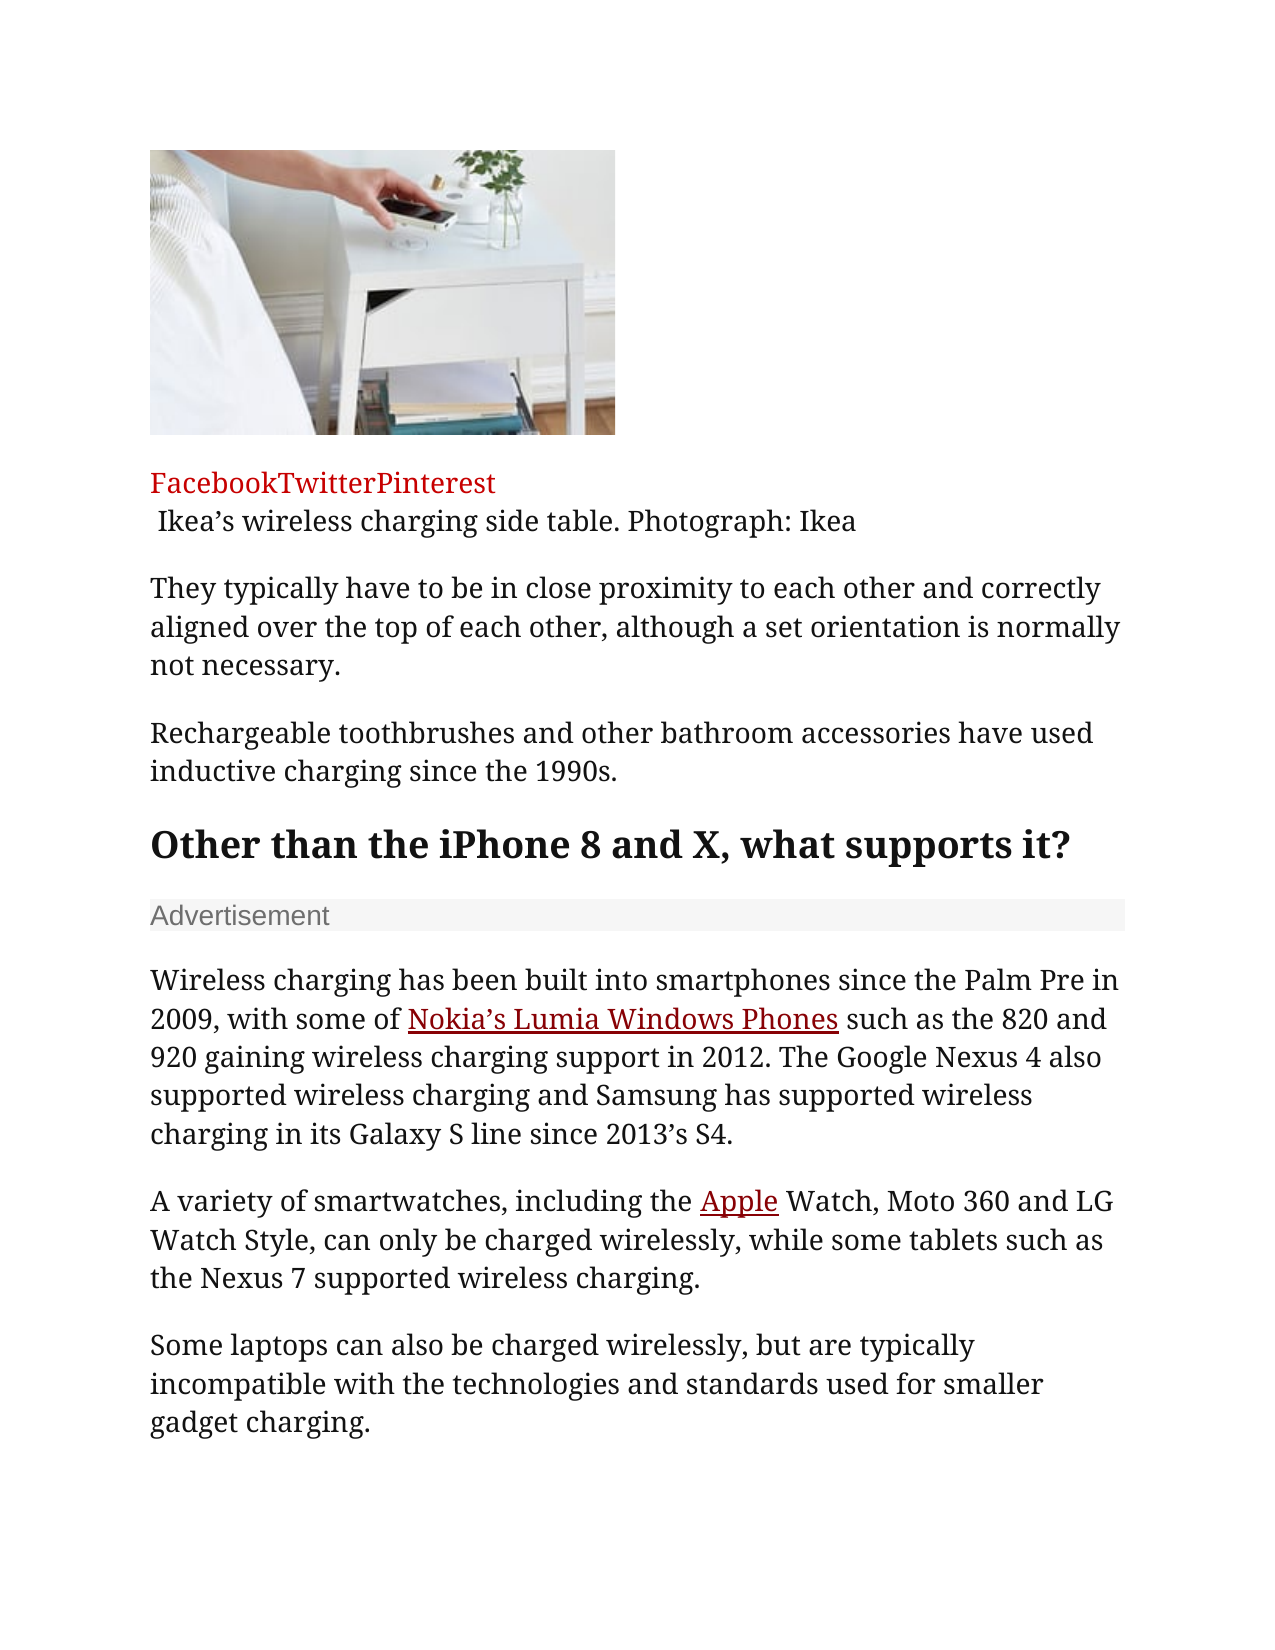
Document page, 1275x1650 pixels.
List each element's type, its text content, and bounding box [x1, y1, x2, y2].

text Ikea’s wireless charging side table. Photograph: Ikea [150, 501, 1125, 540]
text They typically have to be in close proximity to each other and correctly aligned over the top of each other, although a set orientation is normally not necessary. [150, 569, 1125, 684]
text Wireless charging has been built into smartphones since the Palm Pre in 2009, with some of Nokia’s Lumia Windows Phones such as the 820 and 920 gaining wireless charging support in 2012. The Google Nexus 4 also supported wireless charging and Samsung has supported wireless charging in its Galaxy S line since 2013’s S4. [150, 961, 1125, 1152]
text Some laptops can also be charged wirelessly, but are typically incompatible with the technologies and standards used for smaller gadget charging. [150, 1326, 1125, 1441]
text Advertisement [150, 899, 1125, 931]
text FacebookTwitterPinterest [150, 463, 1125, 501]
text Other than the iPhone 8 and X, what supports it? [150, 819, 1125, 870]
text A variety of smartwatches, including the Apple Watch, Moto 360 and LG Watch Style, can only be charged wirelessly, while some tablets such as the Nexus 7 supported wireless charging. [150, 1181, 1125, 1296]
picture [150, 150, 615, 435]
text Rechargeable toothbrushes and other bathroom accessories have used inductive charging since the 1990s. [150, 713, 1125, 790]
